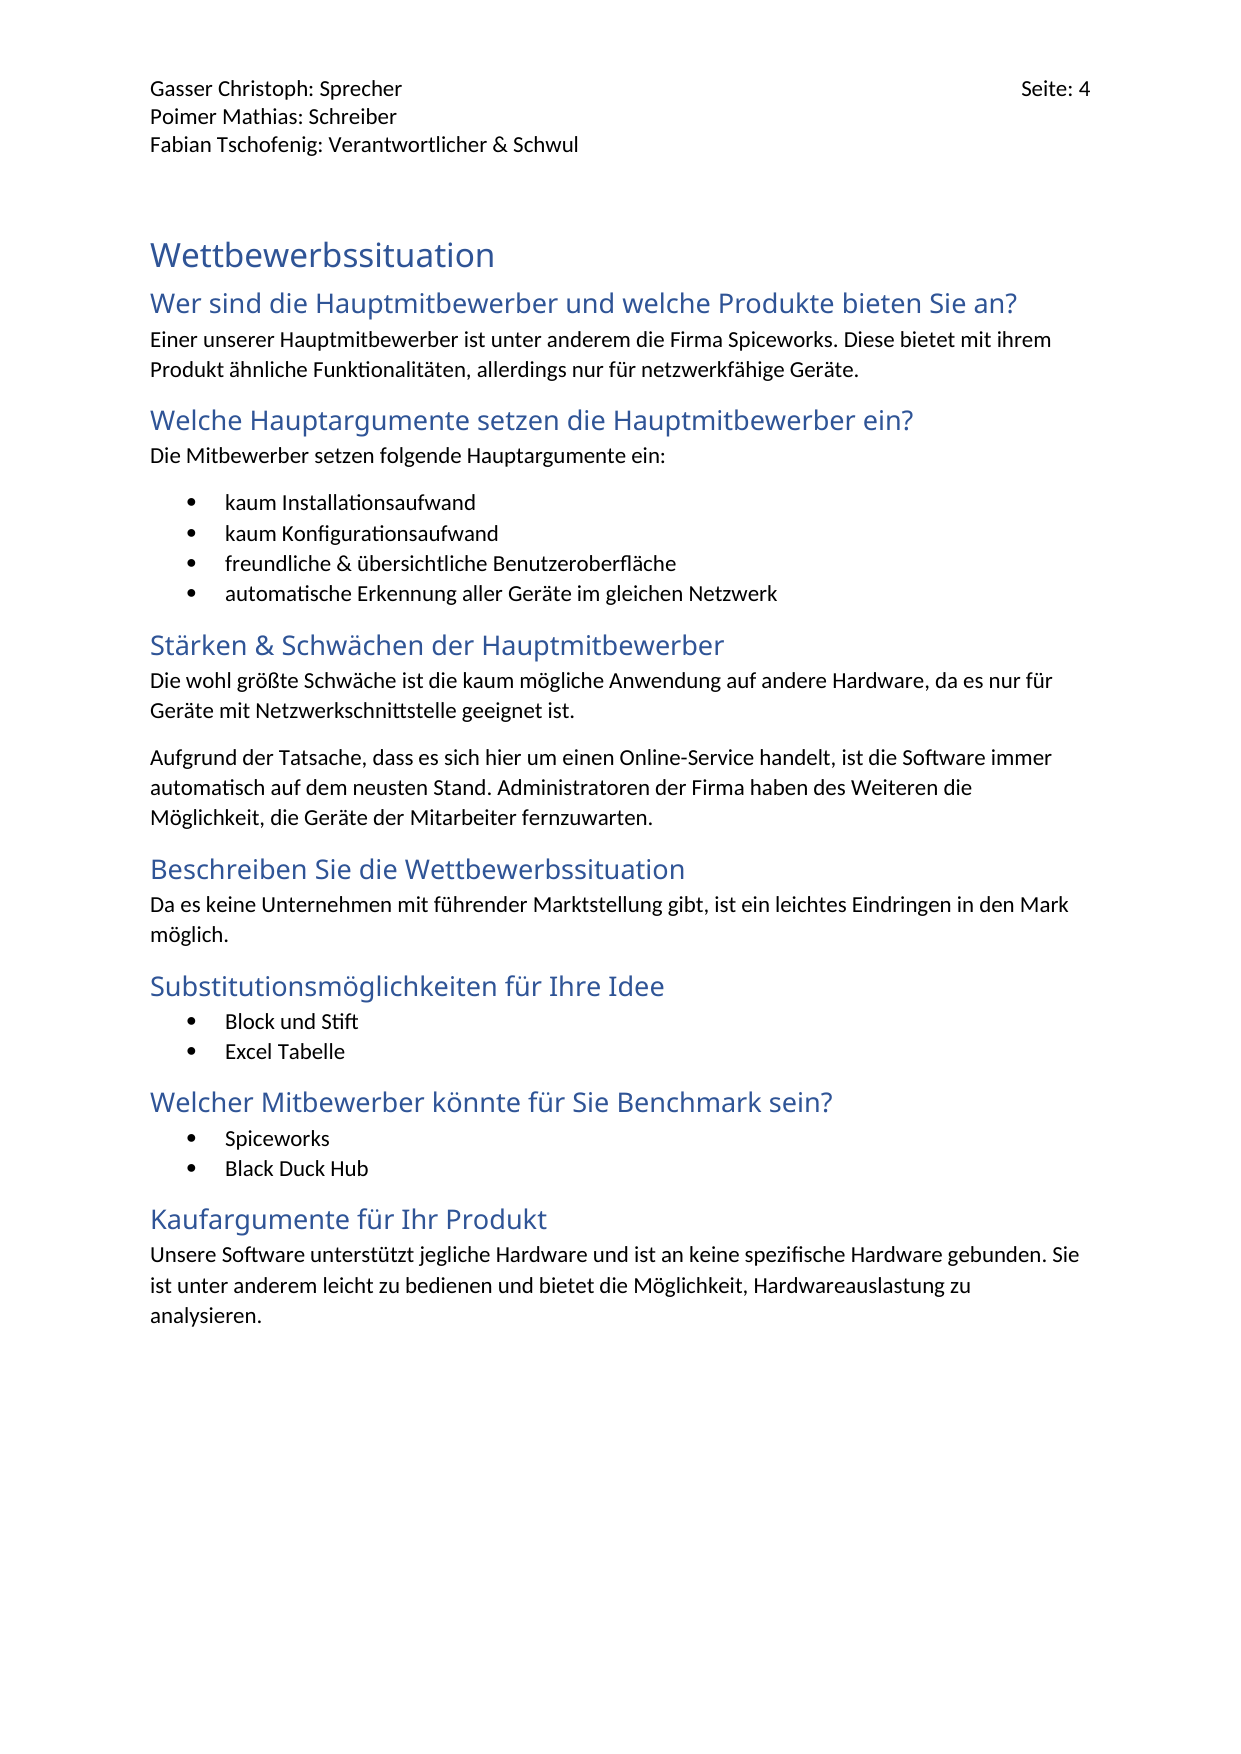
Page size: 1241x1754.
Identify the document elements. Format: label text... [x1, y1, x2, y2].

subtitle Beschreiben Sie die Wettbewerbssituation [150, 850, 1090, 887]
subtitle Wer sind die Hauptmitbewerber und welche Produkte bieten Sie an? [150, 285, 1090, 322]
subtitle Substitutionsmöglichkeiten für Ihre Idee [150, 967, 1090, 1004]
text Die Mitbewerber setzen folgende Hauptargumente ein: [150, 442, 1090, 469]
list kaum Installationsaufwand [187, 488, 1090, 516]
list Block und Stift [187, 1007, 1090, 1035]
subtitle Wettbewerbssituation [150, 232, 1090, 277]
list Black Duck Hub [187, 1154, 1090, 1182]
subtitle Kaufargumente für Ihr Produkt [150, 1201, 1090, 1238]
subtitle Welcher Mitbewerber könnte für Sie Benchmark sein? [150, 1084, 1090, 1121]
list Excel Tabelle [187, 1037, 1090, 1065]
list freundliche & übersichtliche Benutzeroberfläche [187, 549, 1090, 577]
subtitle Welche Hauptargumente setzen die Hauptmitbewerber ein? [150, 402, 1090, 439]
text Einer unserer Hauptmitbewerber ist unter anderem die Firma Spiceworks. Diese bietet mit ihrem Produkt ähnliche Funktionalitäten, allerdings nur für netzwerkfähige Geräte. [150, 325, 1090, 383]
list automatische Erkennung aller Geräte im gleichen Netzwerk [187, 579, 1090, 607]
text Aufgrund der Tatsache, dass es sich hier um einen Online-Service handelt, ist die Software immer automatisch auf dem neusten Stand. Administratoren der Firma haben des Weiteren die Möglichkeit, die Geräte der Mitarbeiter fernzuwarten. [150, 743, 1090, 831]
text Unsere Software unterstützt jegliche Hardware und ist an keine spezifische Hardware gebunden. Sie ist unter anderem leicht zu bedienen und bietet die Möglichkeit, Hardwareauslastung zu analysieren. [150, 1241, 1090, 1329]
list kaum Konfigurationsaufwand [187, 519, 1090, 547]
subtitle Stärken & Schwächen der Hauptmitbewerber [150, 626, 1090, 663]
text Da es keine Unternehmen mit führender Marktstellung gibt, ist ein leichtes Eindringen in den Mark möglich. [150, 890, 1090, 948]
text Die wohl größte Schwäche ist die kaum mögliche Anwendung auf andere Hardware, da es nur für Geräte mit Netzwerkschnittstelle geeignet ist. [150, 666, 1090, 724]
list Spiceworks [187, 1124, 1090, 1152]
